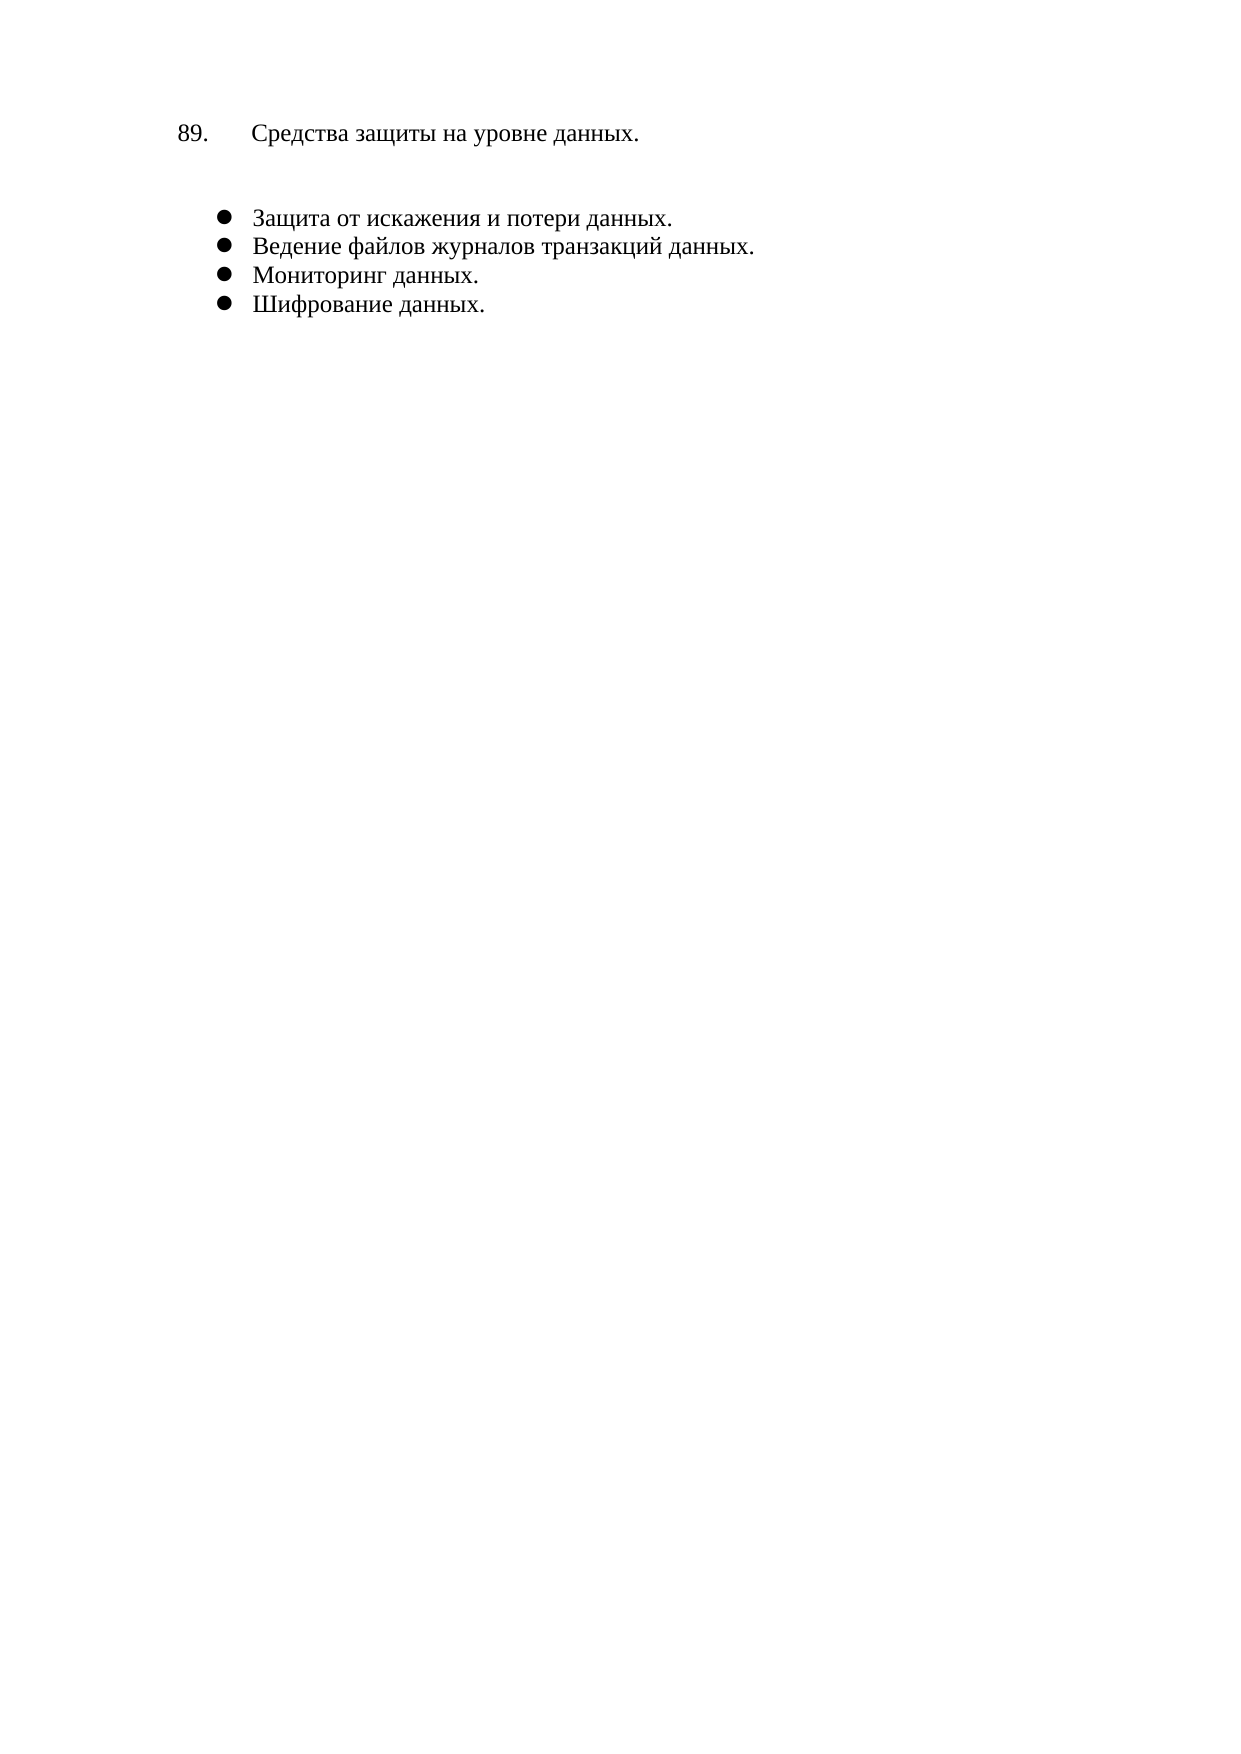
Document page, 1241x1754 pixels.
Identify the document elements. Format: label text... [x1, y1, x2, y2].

list Мониторинг данных. [215, 260, 1152, 289]
list Ведение файлов журналов транзакций данных. [215, 231, 1152, 260]
list Шифрование данных. [215, 289, 1152, 318]
list Средства защиты на уровне данных. [177, 118, 1152, 147]
list Защита от искажения и потери данных. [215, 203, 1152, 231]
